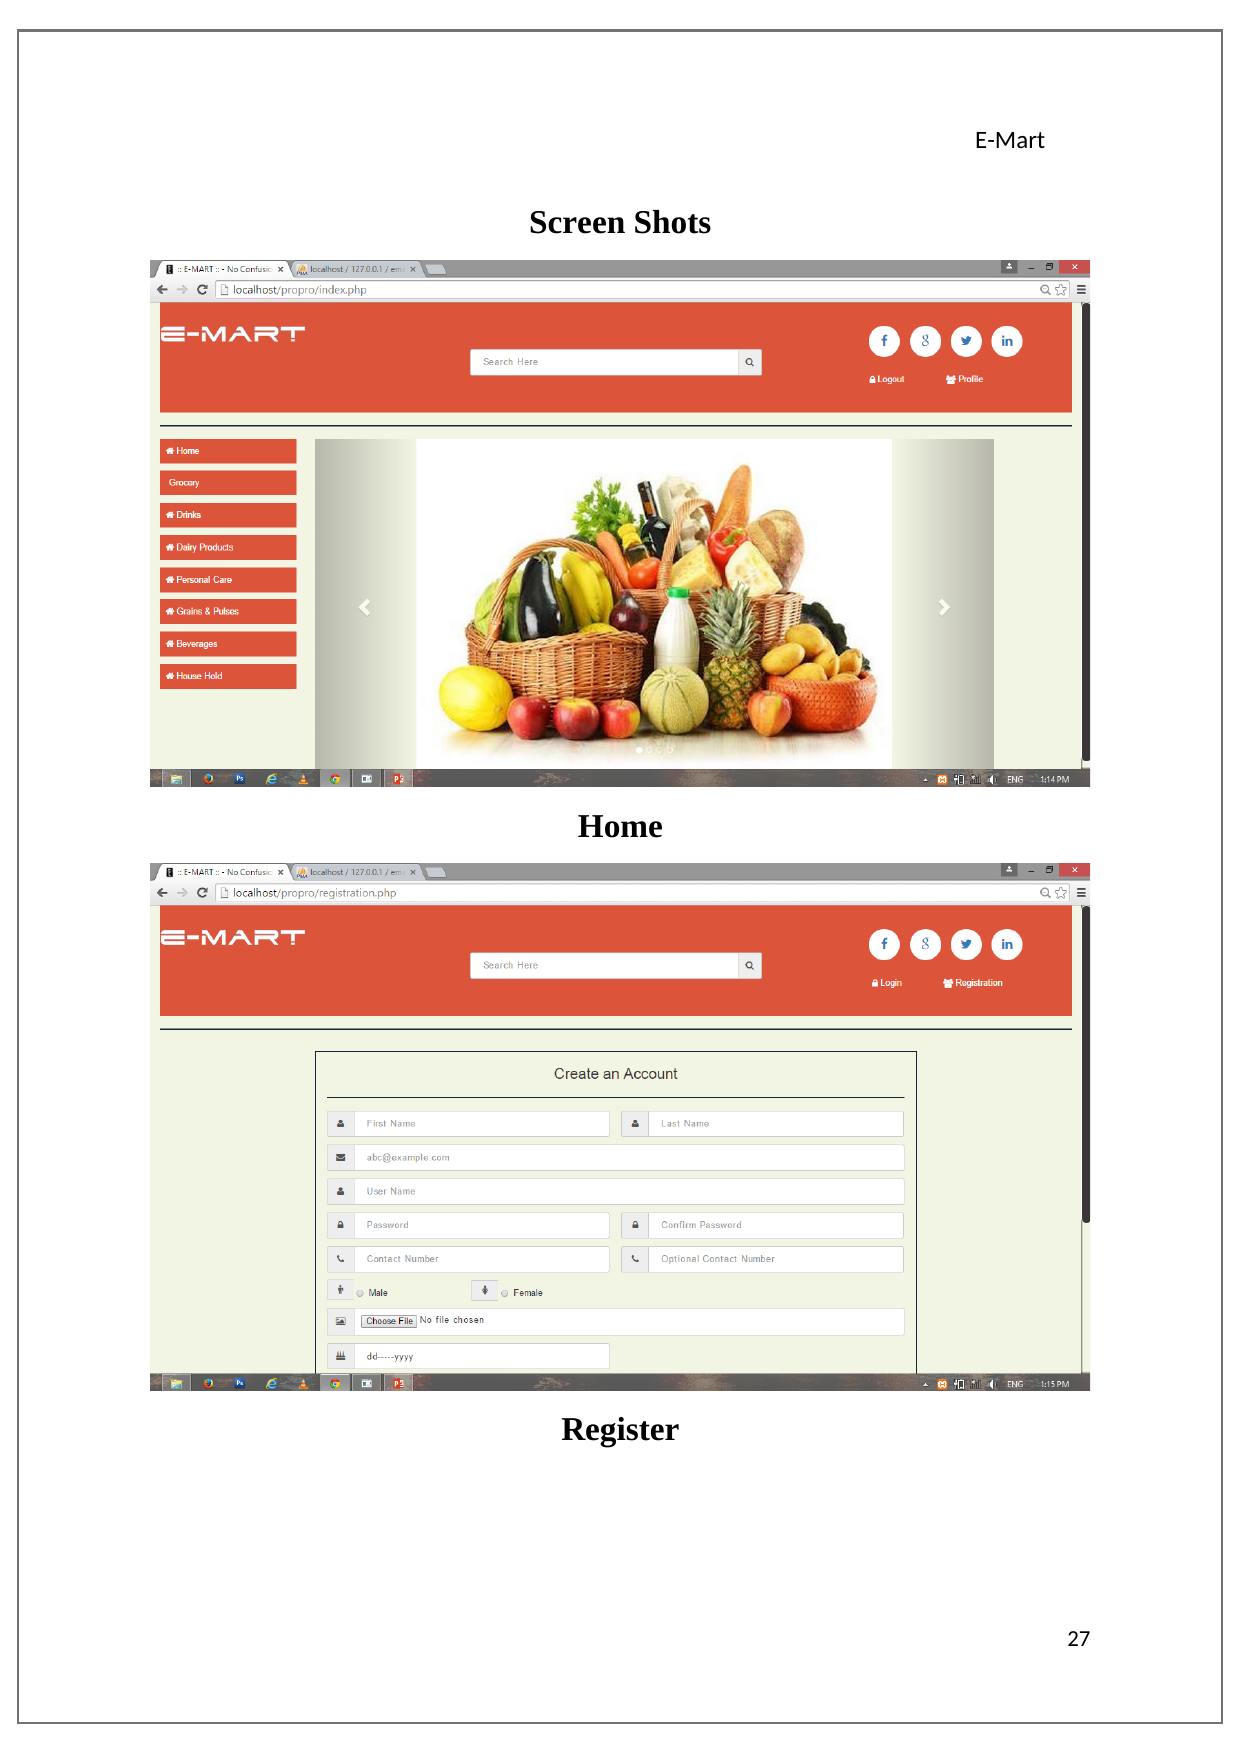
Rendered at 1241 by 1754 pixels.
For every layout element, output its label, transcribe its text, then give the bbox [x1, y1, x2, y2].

text Register [150, 1409, 1090, 1447]
picture [150, 863, 1091, 1391]
text Screen Shots [150, 202, 1090, 241]
text Home [150, 806, 1090, 844]
picture [150, 260, 1091, 787]
